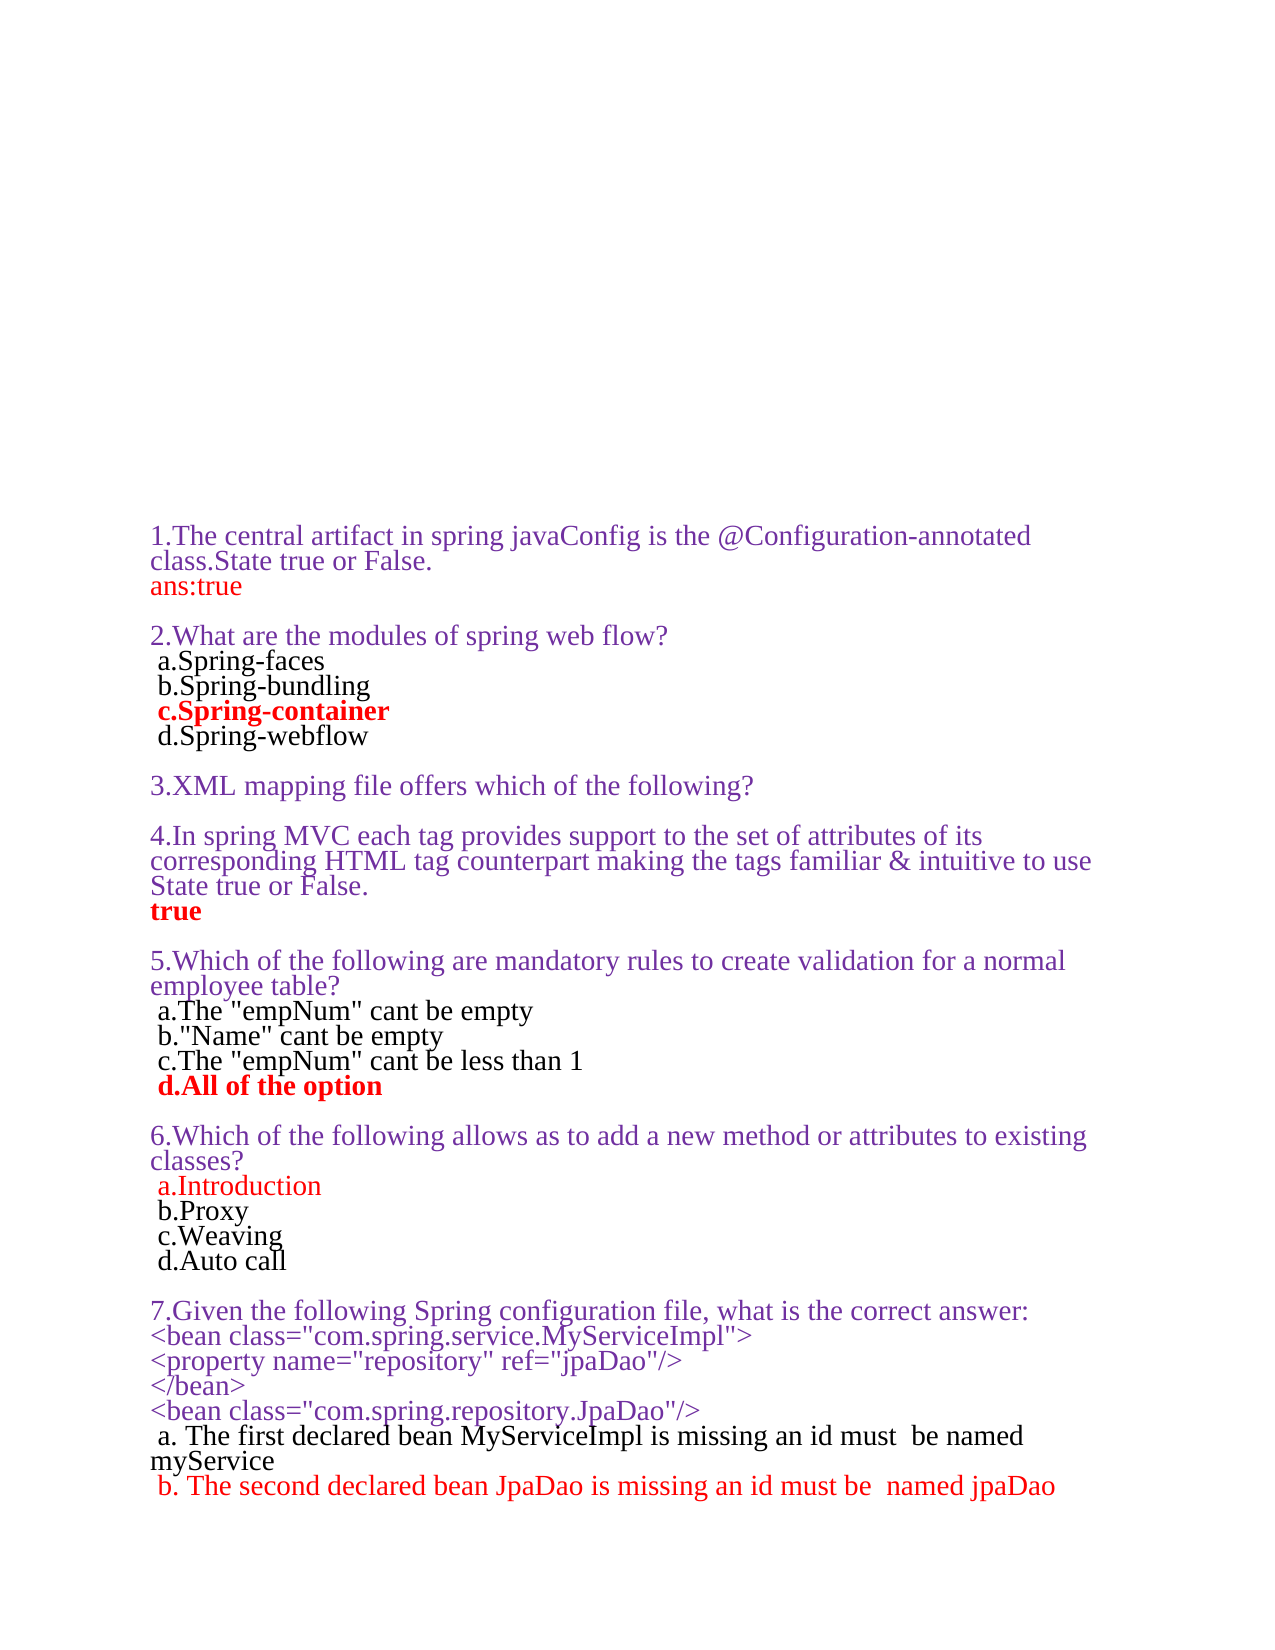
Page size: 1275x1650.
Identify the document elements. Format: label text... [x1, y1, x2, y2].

text </bean> [150, 1375, 1125, 1400]
text b."Name" cant be empty [150, 1025, 1125, 1050]
text a.Introduction [150, 1175, 1125, 1200]
text a.The "empNum" cant be empty [150, 1000, 1125, 1025]
text 3.XML mapping file offers which of the following? [150, 775, 1125, 800]
text <bean class="com.spring.repository.JpaDao"/> [150, 1400, 1125, 1425]
text ans:true [150, 575, 1125, 600]
text a. The first declared bean MyServiceImpl is missing an id must be named myService [150, 1425, 1125, 1475]
text c.Spring-container [150, 700, 1125, 725]
text <bean class="com.spring.service.MyServiceImpl"> [150, 1325, 1125, 1350]
text 7.Given the following Spring configuration file, what is the correct answer: [150, 1300, 1125, 1325]
text c.The "empNum" cant be less than 1 [150, 1050, 1125, 1075]
text b.Proxy [150, 1200, 1125, 1225]
text 6.Which of the following allows as to add a new method or attributes to existing classes? [150, 1125, 1125, 1175]
text b.Spring-bundling [150, 675, 1125, 700]
text 4.In spring MVC each tag provides support to the set of attributes of its corresponding HTML tag counterpart making the tags familiar & intuitive to use [150, 825, 1125, 875]
text 5.Which of the following are mandatory rules to create validation for a normal employee table? [150, 950, 1125, 1000]
text b. The second declared bean JpaDao is missing an id must be named jpaDao [150, 1475, 1125, 1500]
text d.Spring-webflow [150, 725, 1125, 750]
text true [150, 900, 1125, 925]
text 1.The central artifact in spring javaConfig is the @Configuration-annotated class.State true or False. [150, 525, 1125, 575]
text <property name="repository" ref="jpaDao"/> [150, 1350, 1125, 1375]
text a.Spring-faces [150, 650, 1125, 675]
text 2.What are the modules of spring web flow? [150, 625, 1125, 650]
text d.Auto call [150, 1250, 1125, 1275]
text c.Weaving [150, 1225, 1125, 1250]
text d.All of the option [150, 1075, 1125, 1100]
text State true or False. [150, 875, 1125, 900]
